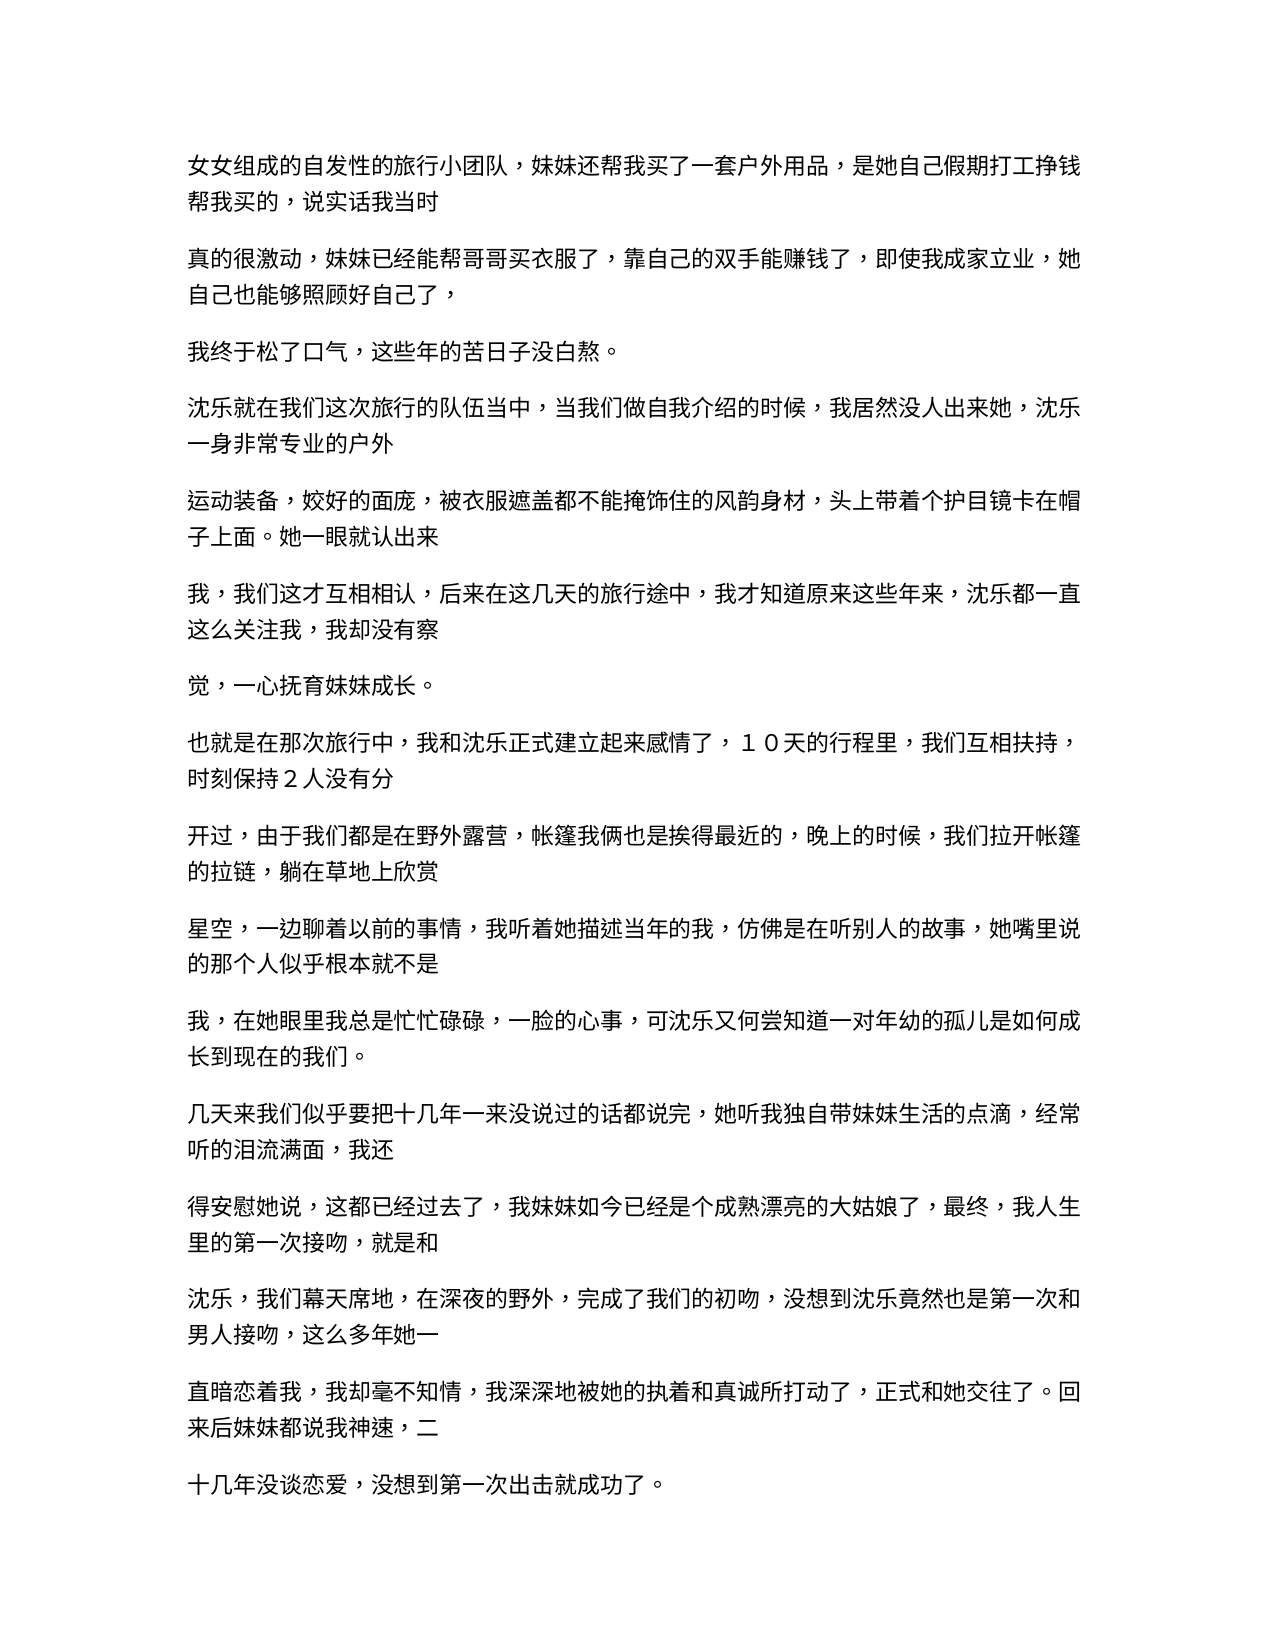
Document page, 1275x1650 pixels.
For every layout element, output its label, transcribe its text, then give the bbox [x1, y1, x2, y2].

text 运动装备，姣好的面庞，被衣服遮盖都不能掩饰住的风韵身材，头上带着个护目镜卡在帽子上面。她一眼就认出来 [187, 485, 1087, 552]
text 女女组成的自发性的旅行小团队，妹妹还帮我买了一套户外用品，是她自己假期打工挣钱帮我买的，说实话我当时 [187, 150, 1087, 217]
text 星空，一边聊着以前的事情，我听着她描述当年的我，仿佛是在听别人的故事，她嘴里说的那个人似乎根本就不是 [187, 912, 1087, 980]
text 开过，由于我们都是在野外露营，帐篷我俩也是挨得最近的，晚上的时候，我们拉开帐篷的拉链，躺在草地上欣赏 [187, 820, 1087, 887]
text 也就是在那次旅行中，我和沈乐正式建立起来感情了，１０天的行程里，我们互相扶持，时刻保持２人没有分 [187, 727, 1087, 794]
text 我，我们这才互相相认，后来在这几天的旅行途中，我才知道原来这些年来，沈乐都一直这么关注我，我却没有察 [187, 578, 1087, 645]
text 十几年没谈恋爱，没想到第一次出击就成功了。 [187, 1469, 1087, 1500]
text 我终于松了口气，这些年的苦日子没白熬。 [187, 335, 1087, 367]
text 沈乐就在我们这次旅行的队伍当中，当我们做自我介绍的时候，我居然没人出来她，沈乐一身非常专业的户外 [187, 392, 1087, 459]
text 真的很激动，妹妹已经能帮哥哥买衣服了，靠自己的双手能赚钱了，即使我成家立业，她自己也能够照顾好自己了， [187, 243, 1087, 310]
text 得安慰她说，这都已经过去了，我妹妹如今已经是个成熟漂亮的大姑娘了，最终，我人生里的第一次接吻，就是和 [187, 1191, 1087, 1258]
text 我，在她眼里我总是忙忙碌碌，一脸的心事，可沈乐又何尝知道一对年幼的孤儿是如何成长到现在的我们。 [187, 1005, 1087, 1072]
text 觉，一心抚育妹妹成长。 [187, 670, 1087, 702]
text 沈乐，我们幕天席地，在深夜的野外，完成了我们的初吻，没想到沈乐竟然也是第一次和男人接吻，这么多年她一 [187, 1283, 1087, 1351]
text 直暗恋着我，我却毫不知情，我深深地被她的执着和真诚所打动了，正式和她交往了。回来后妹妹都说我神速，二 [187, 1376, 1087, 1443]
text 几天来我们似乎要把十几年一来没说过的话都说完，她听我独自带妹妹生活的点滴，经常听的泪流满面，我还 [187, 1098, 1087, 1165]
